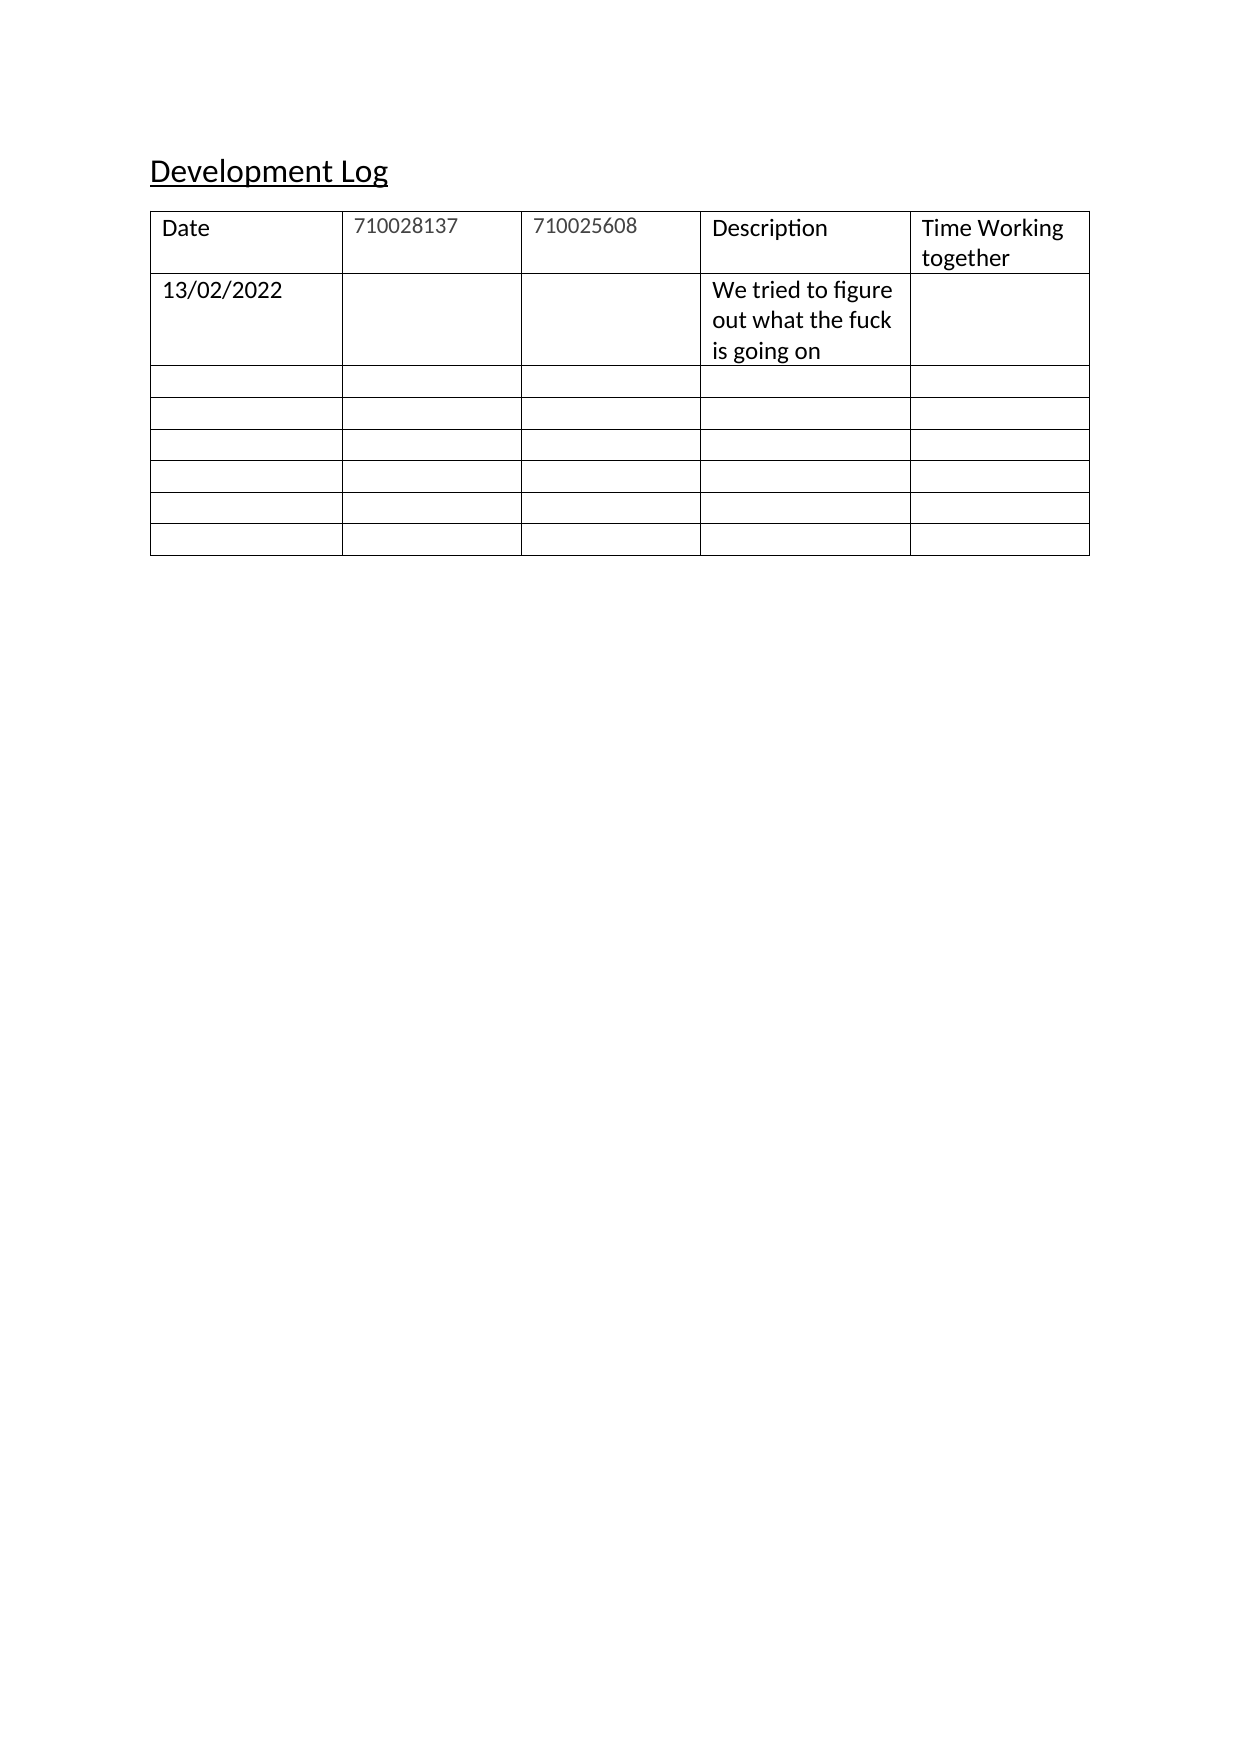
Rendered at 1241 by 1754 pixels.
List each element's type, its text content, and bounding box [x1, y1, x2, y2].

table_header 710028137 [343, 212, 521, 273]
table_cell [343, 493, 521, 523]
table_cell [911, 493, 1089, 523]
table_cell [343, 461, 521, 492]
table_header Date [151, 212, 342, 273]
table_cell [701, 524, 910, 555]
table_header 710025608 [522, 212, 700, 273]
table_cell [522, 524, 700, 555]
table_cell [522, 493, 700, 523]
table_cell [151, 524, 342, 555]
table_cell [343, 274, 521, 365]
table_cell [701, 461, 910, 492]
table_cell [151, 398, 342, 428]
table_cell [911, 524, 1089, 555]
table_cell [343, 524, 521, 555]
table_cell [343, 398, 521, 428]
table_cell [911, 430, 1089, 460]
table_cell [911, 366, 1089, 397]
table_cell [343, 366, 521, 397]
table_cell [701, 398, 910, 428]
table_cell 13/02/2022 [151, 274, 342, 365]
table_header Time Working together [911, 212, 1089, 273]
title Development Log [150, 150, 1090, 191]
table_cell [151, 493, 342, 523]
table_cell [522, 398, 700, 428]
table_cell [911, 461, 1089, 492]
table_cell [911, 274, 1089, 365]
table_cell We tried to figure out what the fuck is going on [701, 274, 910, 365]
table_header Description [701, 212, 910, 273]
table_cell [522, 461, 700, 492]
table_cell [522, 274, 700, 365]
table_cell [911, 398, 1089, 428]
table_cell [343, 430, 521, 460]
table_cell [701, 366, 910, 397]
table_cell [701, 493, 910, 523]
table_cell [151, 430, 342, 460]
table_cell [522, 366, 700, 397]
table_cell [701, 430, 910, 460]
table_cell [151, 461, 342, 492]
table_cell [522, 430, 700, 460]
table_cell [151, 366, 342, 397]
